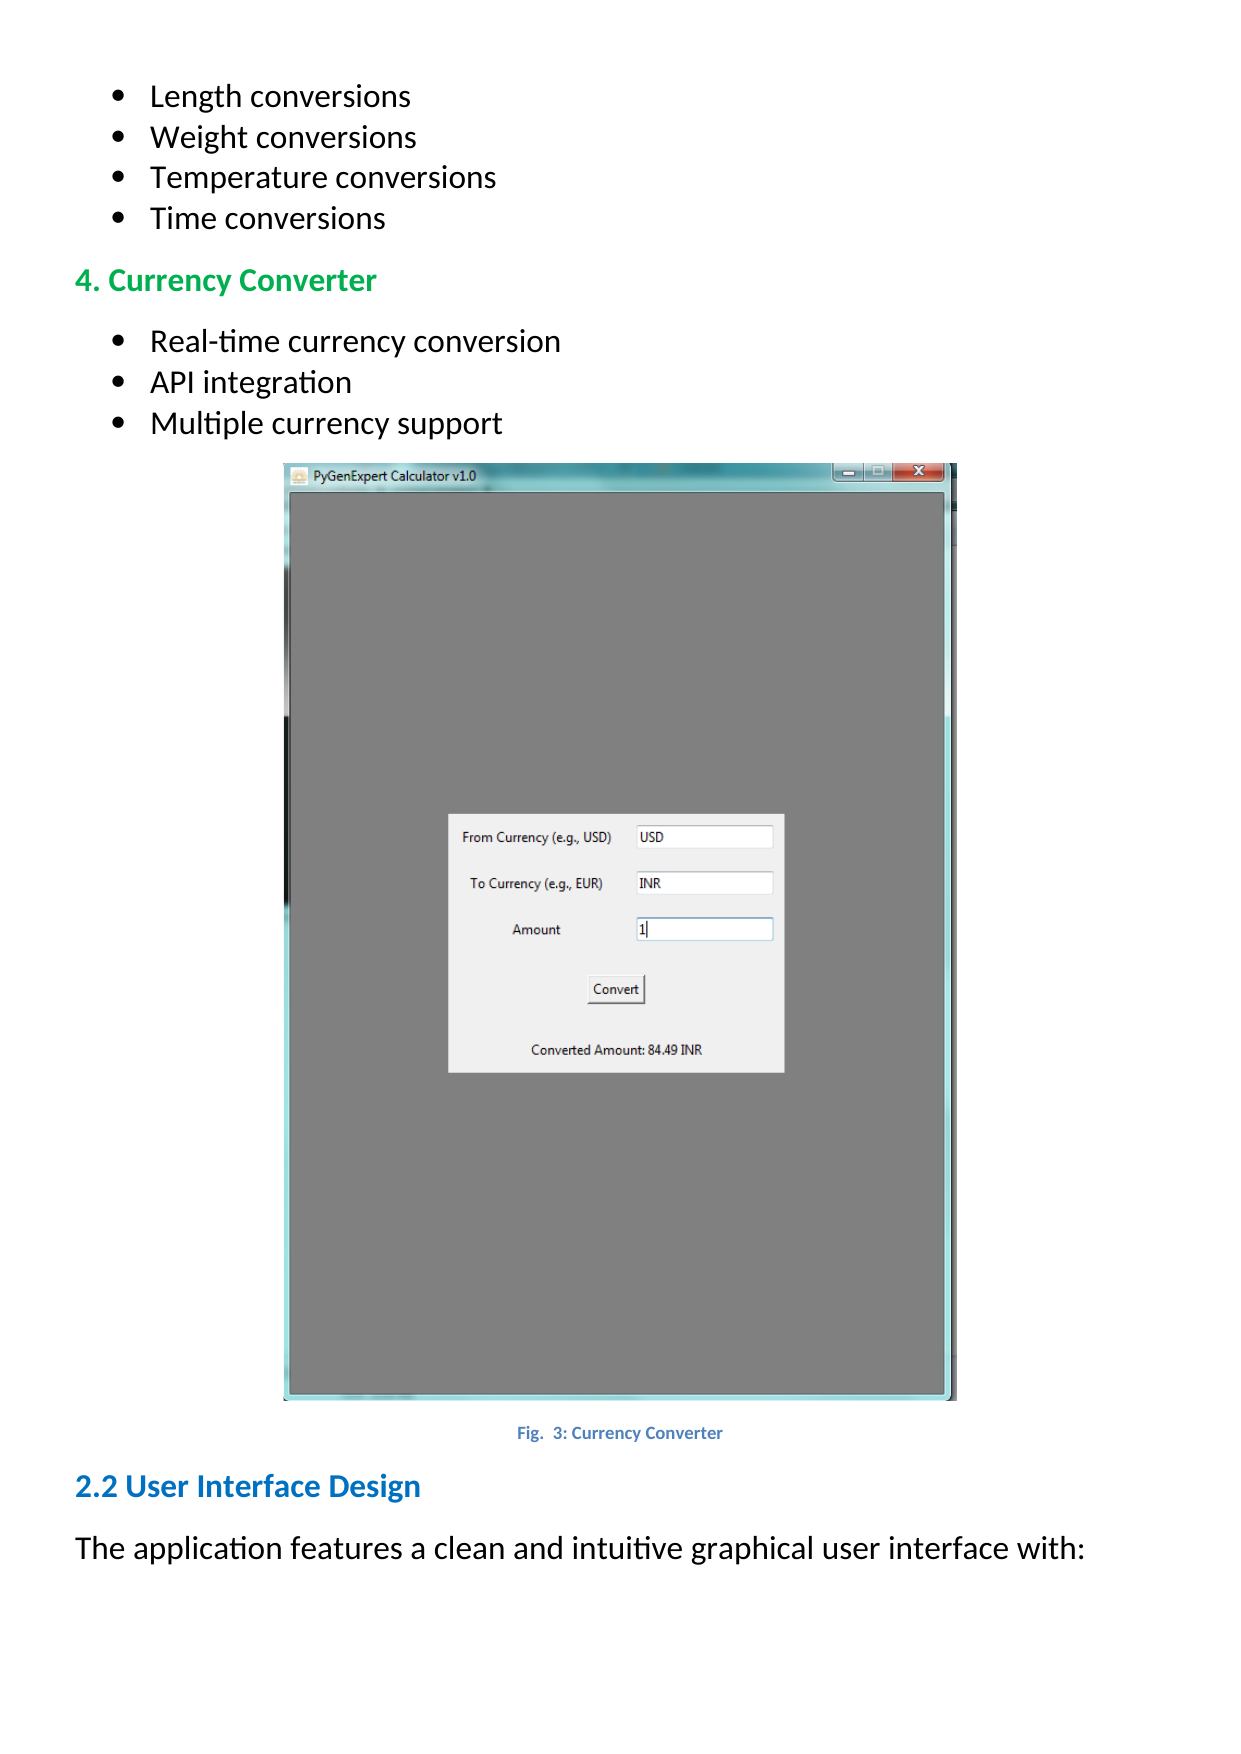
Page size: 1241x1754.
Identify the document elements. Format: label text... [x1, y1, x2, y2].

text 4. Currency Converter [75, 259, 1165, 299]
text 2.2 User Interface Design [75, 1465, 1165, 1506]
list API integration [112, 361, 1165, 402]
list Weight conversions [112, 116, 1165, 156]
list Real-time currency conversion [112, 320, 1165, 361]
text The application features a clean and intuitive graphical user interface with: [75, 1527, 1165, 1568]
list Time conversions [112, 197, 1165, 238]
list Length conversions [112, 75, 1165, 116]
picture [283, 463, 957, 1401]
list Multiple currency support [112, 402, 1165, 442]
list Temperature conversions [112, 156, 1165, 197]
